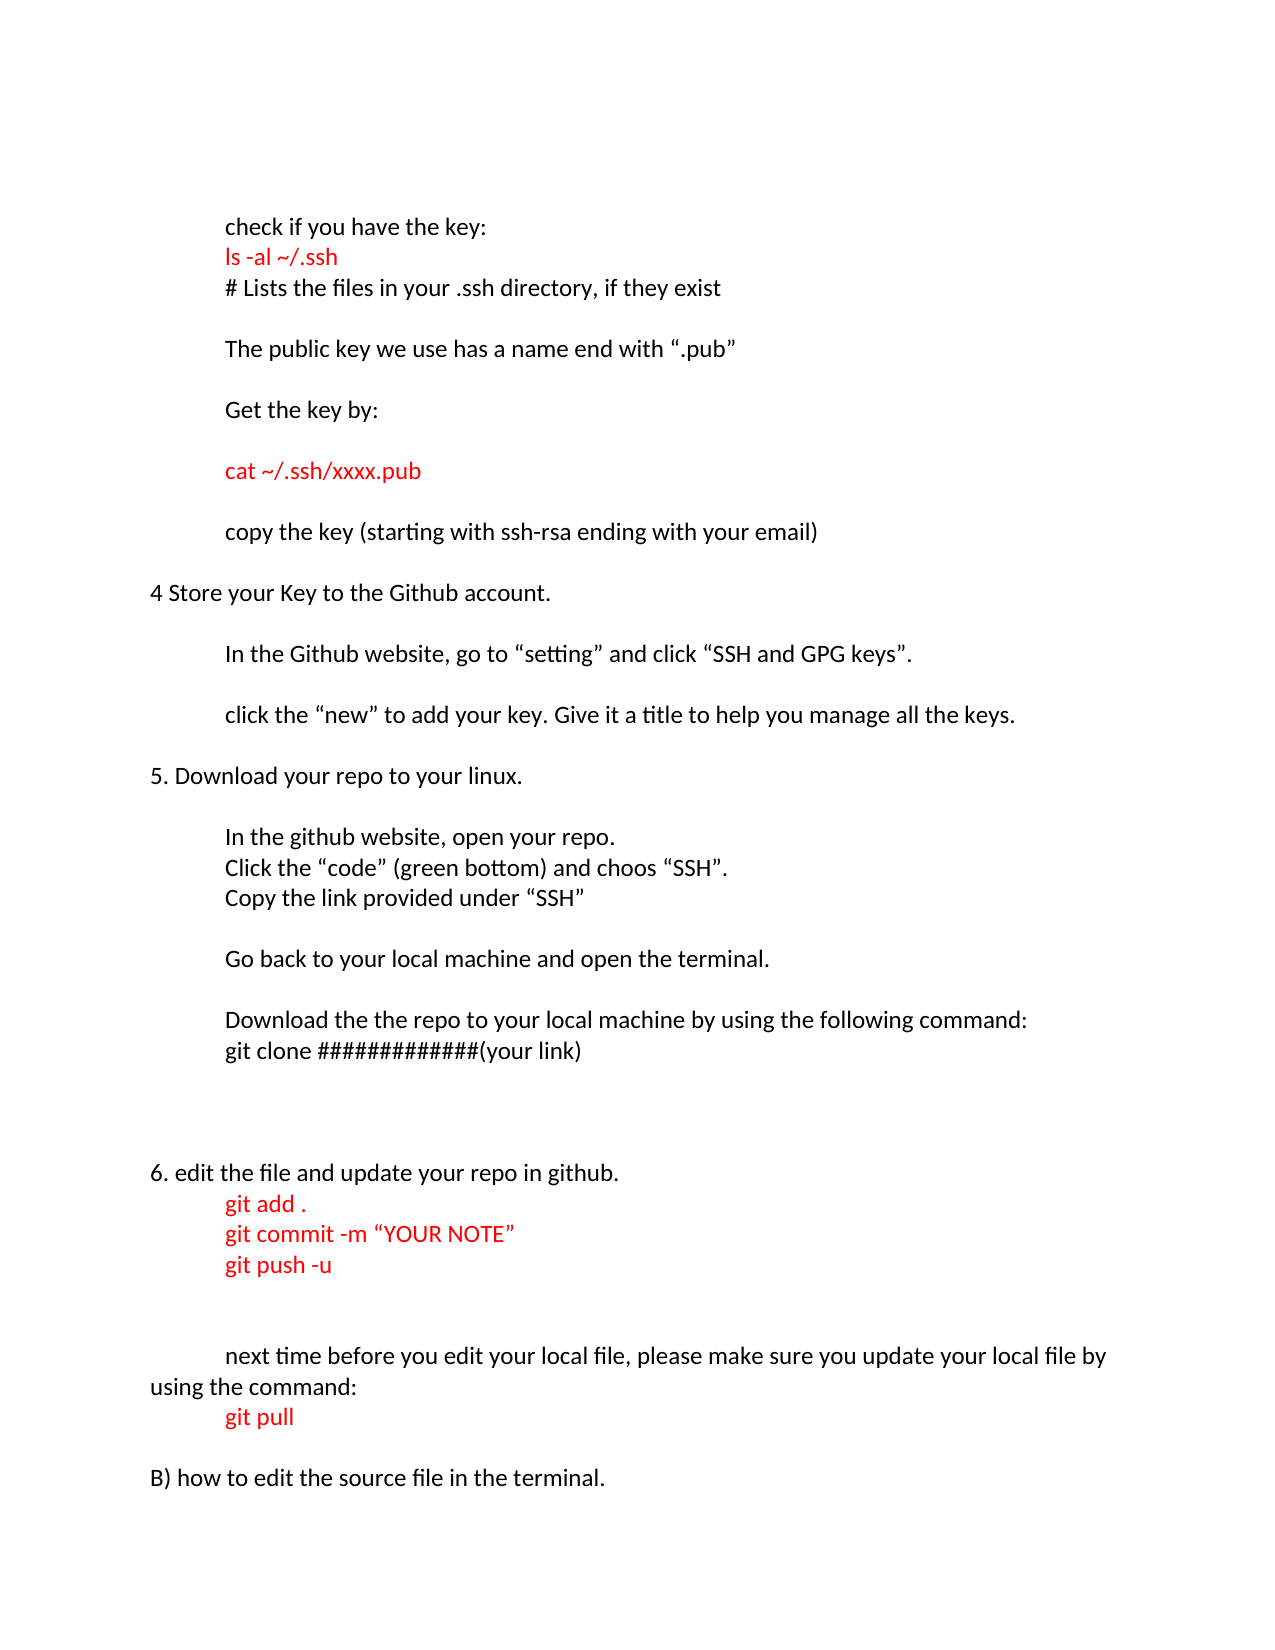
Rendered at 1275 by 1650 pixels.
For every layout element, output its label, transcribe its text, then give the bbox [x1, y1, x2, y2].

text git pull [150, 1401, 1125, 1432]
text # Lists the files in your .ssh directory, if they exist [225, 272, 1125, 303]
text Download the the repo to your local machine by using the following command: [150, 1004, 1125, 1035]
text copy the key (starting with ssh-rsa ending with your email) [225, 516, 1125, 547]
text Go back to your local machine and open the terminal. [150, 943, 1125, 974]
text git push -u [150, 1249, 1125, 1279]
text 6. edit the file and update your repo in github. [150, 1157, 1125, 1188]
text B) how to edit the source file in the terminal. [150, 1462, 1125, 1493]
text check if you have the key: [225, 211, 1125, 242]
text 5. Download your repo to your linux. [150, 760, 1125, 791]
text cat ~/.ssh/xxxx.pub [225, 455, 1125, 486]
text git commit -m “YOUR NOTE” [150, 1218, 1125, 1249]
text In the Github website, go to “setting” and click “SSH and GPG keys”. [150, 638, 1125, 669]
text click the “new” to add your key. Give it a title to help you manage all the keys. [150, 699, 1125, 730]
text In the github website, open your repo. [150, 821, 1125, 852]
text Copy the link provided under “SSH” [150, 882, 1125, 913]
text Get the key by: [225, 394, 1125, 425]
text Click the “code” (green bottom) and choos “SSH”. [150, 852, 1125, 882]
text git add . [150, 1188, 1125, 1218]
text 4 Store your Key to the Github account. [150, 577, 1125, 608]
text git clone #############(your link) [150, 1035, 1125, 1066]
text ls -al ~/.ssh [225, 242, 1125, 272]
text The public key we use has a name end with “.pub” [225, 333, 1125, 364]
text next time before you edit your local file, please make sure you update your local file by using the command: [150, 1340, 1125, 1401]
